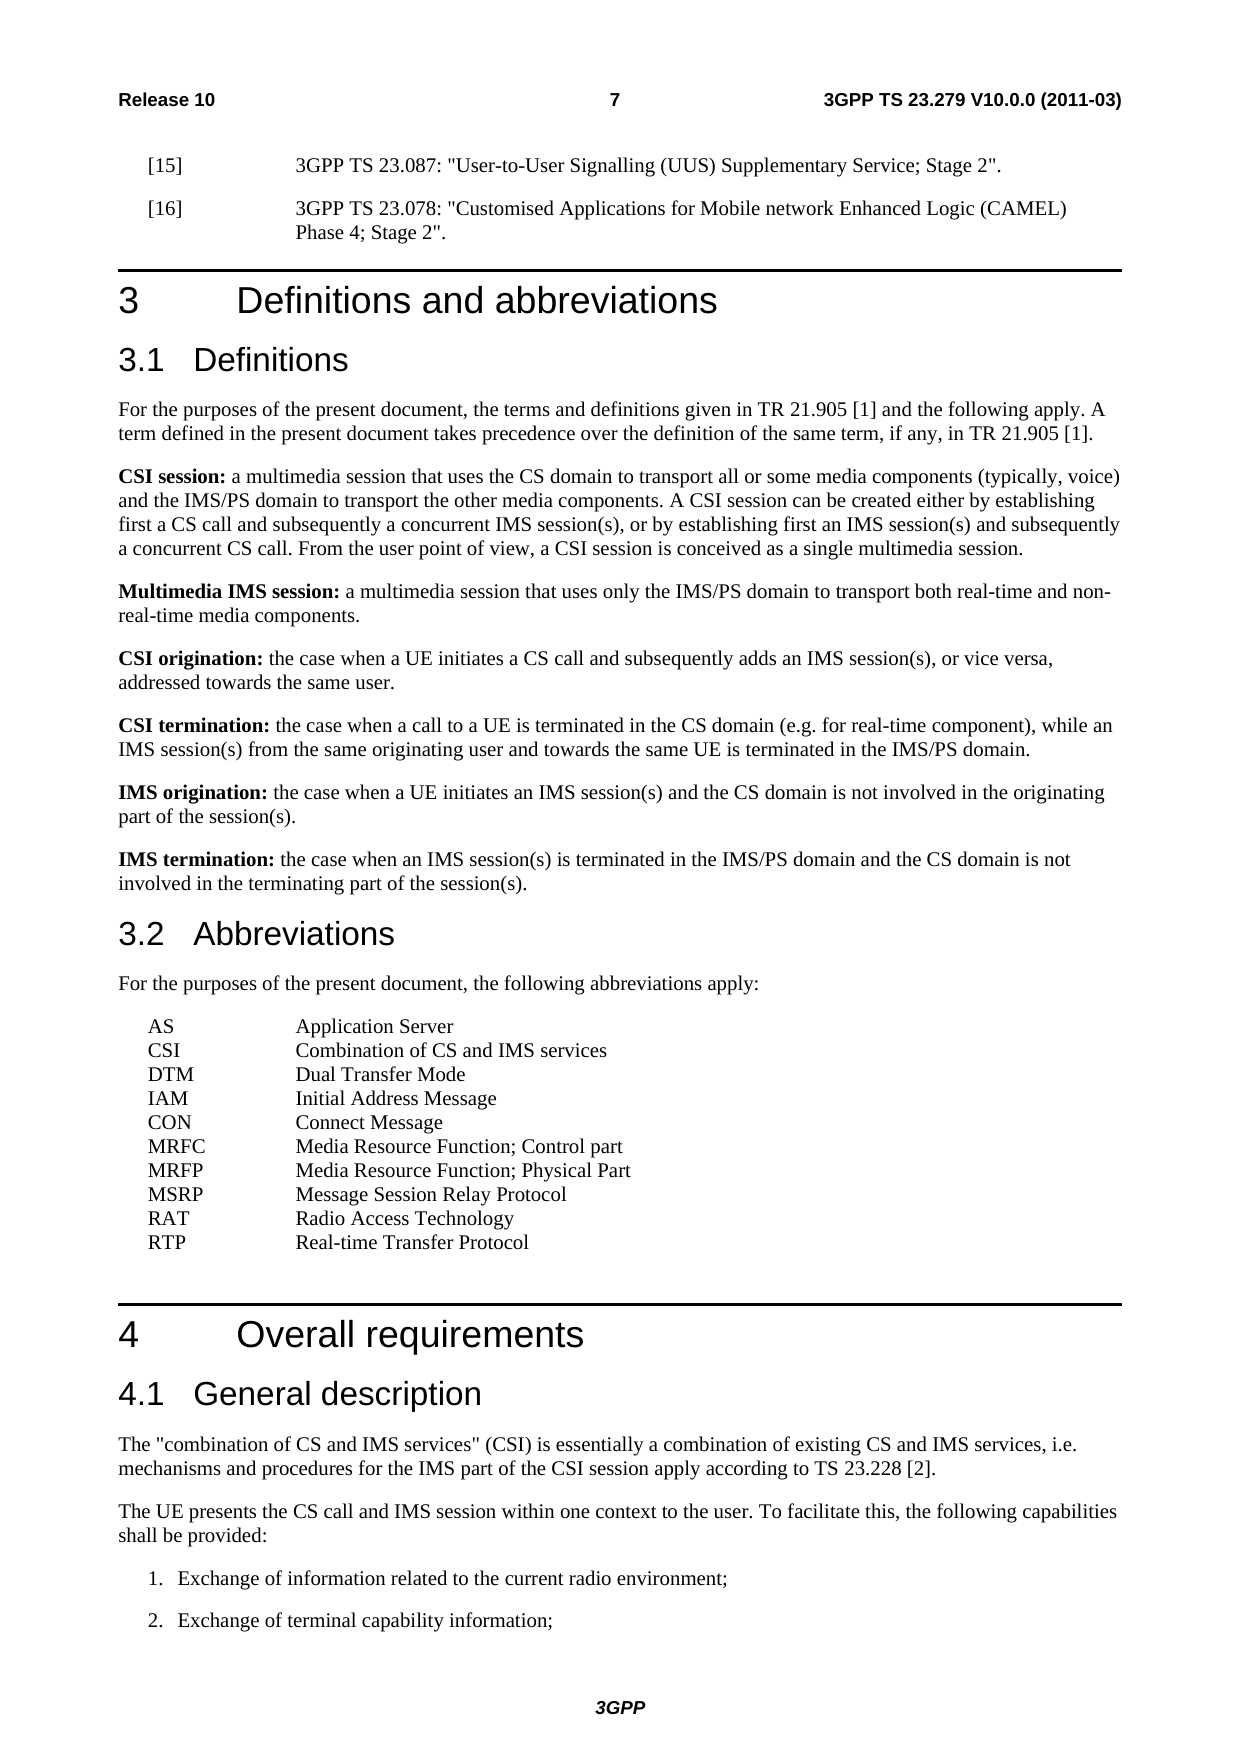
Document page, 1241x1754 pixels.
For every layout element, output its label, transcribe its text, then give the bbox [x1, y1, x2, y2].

text 1. Exchange of information related to the current radio environment; [148, 1565, 1122, 1589]
text MSRP Message Session Relay Protocol [148, 1182, 1122, 1206]
text DTM Dual Transfer Mode [148, 1062, 1122, 1086]
text [15] 3GPP TS 23.087: "User-to-User Signalling (UUS) Supplementary Service; Stage 2". [148, 153, 1122, 177]
text RAT Radio Access Technology [148, 1206, 1122, 1230]
subtitle 4.1 General description [118, 1374, 1122, 1413]
text The UE presents the CS call and IMS session within one context to the user. To facilitate this, the following capabilities shall be provided: [118, 1498, 1122, 1547]
text CSI termination: the case when a call to a UE is terminated in the CS domain (e.g. for real-time component), while an IMS session(s) from the same originating user and towards the same UE is terminated in the IMS/PS domain. [118, 713, 1122, 761]
text CSI origination: the case when a UE initiates a CS call and subsequently adds an IMS session(s), or vice versa, addressed towards the same user. [118, 646, 1122, 694]
text CSI session: a multimedia session that uses the CS domain to transport all or some media components (typically, voice) and the IMS/PS domain to transport the other media components. A CSI session can be created either by establishing first a CS call and subsequently a concurrent IMS session(s), or by establishing first an IMS session(s) and subsequently a concurrent CS call. From the user point of view, a CSI session is conceived as a single multimedia session. [118, 464, 1122, 560]
text IAM Initial Address Message [148, 1086, 1122, 1110]
text CSI Combination of CS and IMS services [148, 1038, 1122, 1062]
text IMS termination: the case when an IMS session(s) is terminated in the IMS/PS domain and the CS domain is not involved in the terminating part of the session(s). [118, 847, 1122, 895]
text For the purposes of the present document, the terms and definitions given in TR 21.905 [1] and the following apply. A term defined in the present document takes precedence over the definition of the same term, if any, in TR 21.905 [1]. [118, 397, 1122, 445]
text AS Application Server [148, 1013, 1122, 1038]
subtitle 3.1 Definitions [118, 340, 1122, 378]
subtitle 3 Definitions and abbreviations [118, 272, 1122, 321]
text [16] 3GPP TS 23.078: "Customised Applications for Mobile network Enhanced Logic (CAMEL) Phase 4; Stage 2". [148, 196, 1122, 244]
text 2. Exchange of terminal capability information; [148, 1608, 1122, 1632]
subtitle 3.2 Abbreviations [118, 913, 1122, 952]
text MRFC Media Resource Function; Control part [148, 1134, 1122, 1158]
text MRFP Media Resource Function; Physical Part [148, 1158, 1122, 1182]
subtitle 4 Overall requirements [118, 1306, 1122, 1356]
text Multimedia IMS session: a multimedia session that uses only the IMS/PS domain to transport both real-time and non-real-time media components. [118, 579, 1122, 627]
text RTP Real-time Transfer Protocol [148, 1230, 1122, 1254]
text CON Connect Message [148, 1110, 1122, 1134]
text The "combination of CS and IMS services" (CSI) is essentially a combination of existing CS and IMS services, i.e. mechanisms and procedures for the IMS part of the CSI session apply according to TS 23.228 [2]. [118, 1432, 1122, 1480]
text For the purposes of the present document, the following abbreviations apply: [118, 971, 1122, 995]
text IMS origination: the case when a UE initiates an IMS session(s) and the CS domain is not involved in the originating part of the session(s). [118, 780, 1122, 828]
